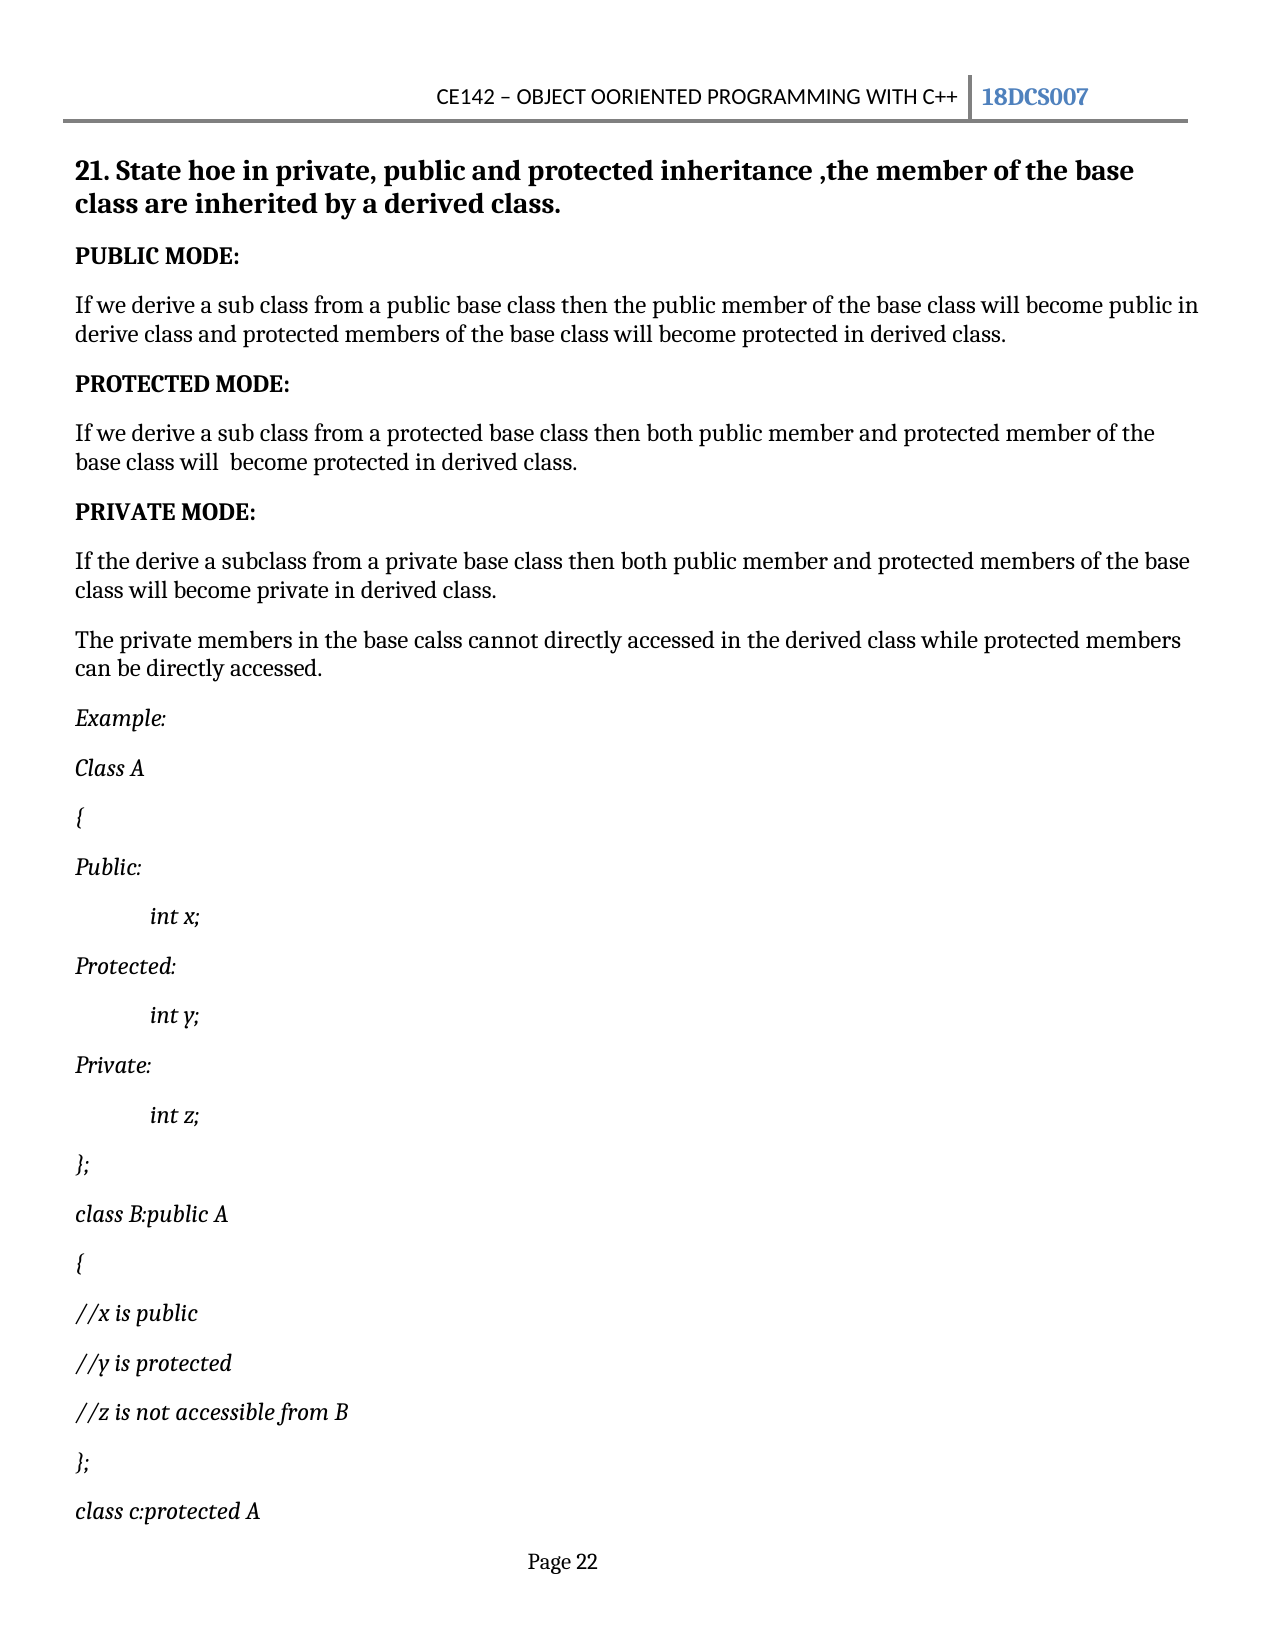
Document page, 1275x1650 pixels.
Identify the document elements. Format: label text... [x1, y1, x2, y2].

text int y; [75, 1001, 1200, 1030]
text If we derive a sub class from a protected base class then both public member and protected member of the base class will become protected in derived class. [75, 419, 1200, 477]
text }; [75, 1150, 1200, 1179]
text Class A [75, 753, 1200, 782]
text { [75, 803, 1200, 832]
text class c:protected A [75, 1497, 1200, 1526]
text If the derive a subclass from a private base class then both public member and protected members of the base class will become private in derived class. [75, 547, 1200, 605]
text 21. State hoe in private, public and protected inheritance ,the member of the base class are inherited by a derived class. [75, 154, 1200, 221]
text PRIVATE MODE: [75, 498, 1200, 526]
text Public: [75, 853, 1200, 881]
text //z is not accessible from B [75, 1398, 1200, 1427]
text The private members in the base calss cannot directly accessed in the derived class while protected members can be directly accessed. [75, 626, 1200, 683]
text //x is public [75, 1299, 1200, 1328]
text PUBLIC MODE: [75, 242, 1200, 271]
text Private: [75, 1051, 1200, 1080]
text { [75, 1249, 1200, 1278]
text If we derive a sub class from a public base class then the public member of the base class will become public in derive class and protected members of the base class will become protected in derived class. [75, 291, 1200, 349]
text Protected: [75, 952, 1200, 981]
text int x; [75, 902, 1200, 931]
text int z; [75, 1101, 1200, 1129]
text //y is protected [75, 1348, 1200, 1377]
text class B:public A [75, 1200, 1200, 1228]
text }; [75, 1448, 1200, 1476]
text PROTECTED MODE: [75, 370, 1200, 398]
text Example: [75, 704, 1200, 733]
